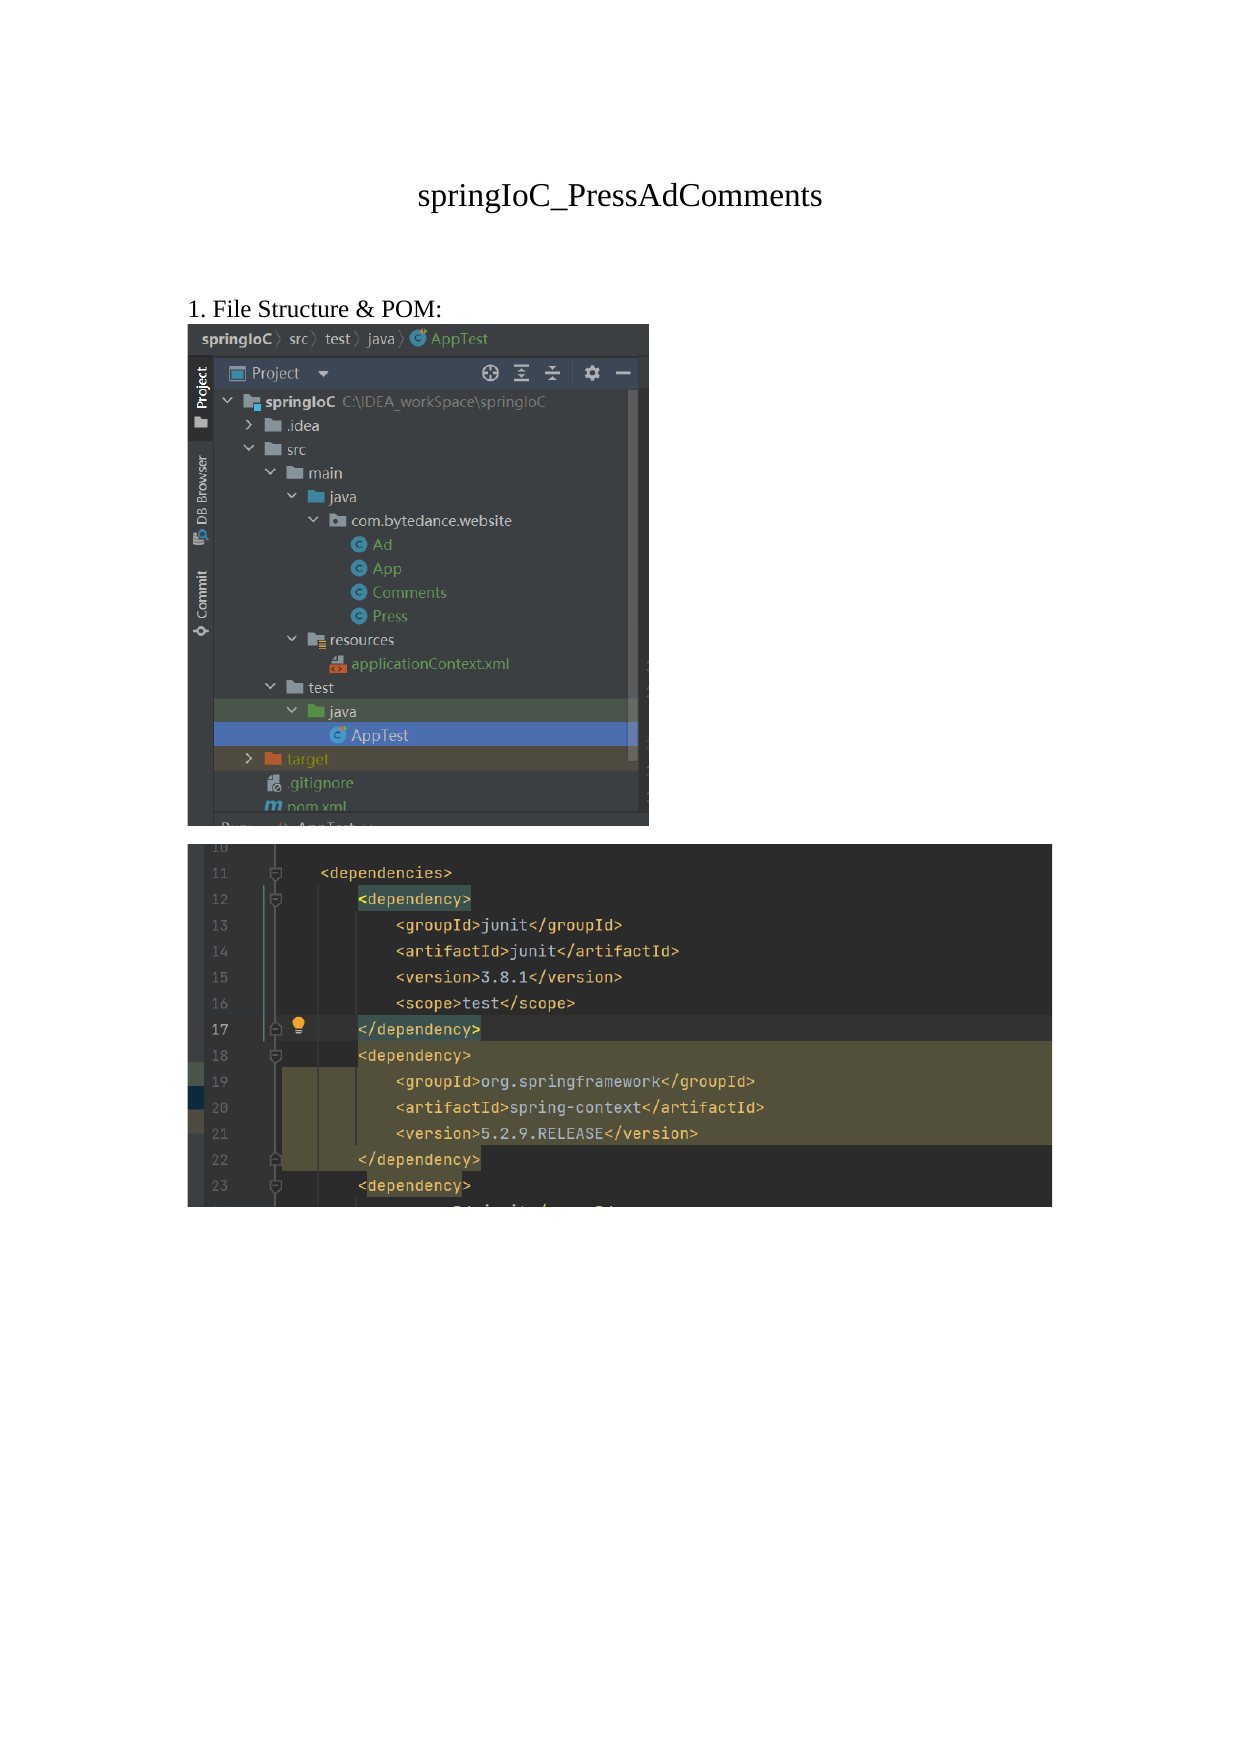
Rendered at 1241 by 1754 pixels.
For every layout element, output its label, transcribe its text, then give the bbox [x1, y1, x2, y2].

list File Structure & POM: [187, 292, 1053, 324]
picture [187, 324, 649, 826]
text springIoC_PressAdComments [187, 162, 1053, 227]
picture [187, 844, 1053, 1207]
